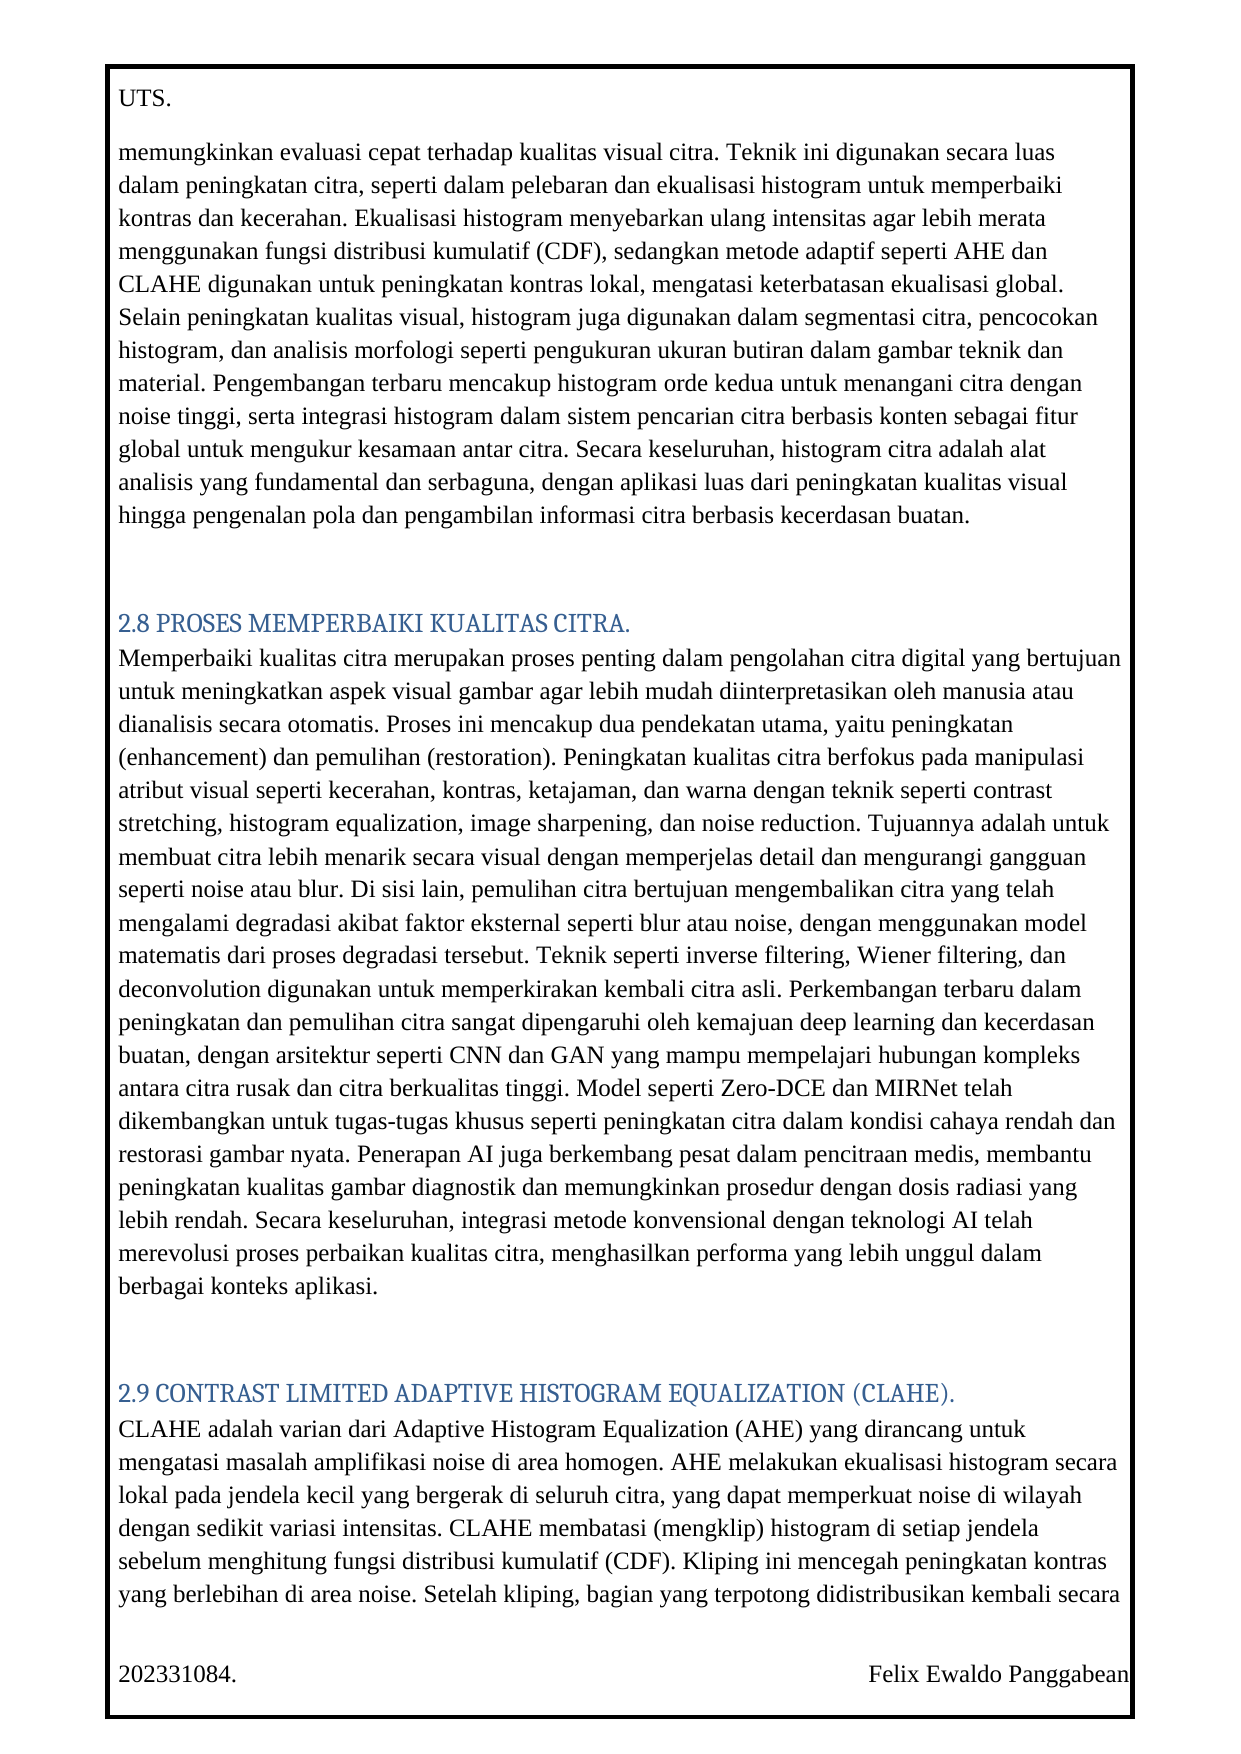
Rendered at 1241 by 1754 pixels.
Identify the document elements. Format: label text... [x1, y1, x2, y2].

subtitle 2.8 PROSES MEMPERBAIKI KUALITAS CITRA. [118, 608, 1122, 639]
text Memperbaiki kualitas citra merupakan proses penting dalam pengolahan citra digital yang bertujuan untuk meningkatkan aspek visual gambar agar lebih mudah diinterpretasikan oleh manusia atau dianalisis secara otomatis. Proses ini mencakup dua pendekatan utama, yaitu peningkatan (enhancement) dan pemulihan (restoration). Peningkatan kualitas citra berfokus pada manipulasi atribut visual seperti kecerahan, kontras, ketajaman, dan warna dengan teknik seperti contrast stretching, histogram equalization, image sharpening, dan noise reduction. Tujuannya adalah untuk membuat citra lebih menarik secara visual dengan memperjelas detail dan mengurangi gangguan seperti noise atau blur. Di sisi lain, pemulihan citra bertujuan mengembalikan citra yang telah mengalami degradasi akibat faktor eksternal seperti blur atau noise, dengan menggunakan model matematis dari proses degradasi tersebut. Teknik seperti inverse filtering, Wiener filtering, dan deconvolution digunakan untuk memperkirakan kembali citra asli. Perkembangan terbaru dalam peningkatan dan pemulihan citra sangat dipengaruhi oleh kemajuan deep learning dan kecerdasan buatan, dengan arsitektur seperti CNN dan GAN yang mampu mempelajari hubungan kompleks antara citra rusak dan citra berkualitas tinggi. Model seperti Zero-DCE dan MIRNet telah dikembangkan untuk tugas-tugas khusus seperti peningkatan citra dalam kondisi cahaya rendah dan restorasi gambar nyata. Penerapan AI juga berkembang pesat dalam pencitraan medis, membantu peningkatan kualitas gambar diagnostik dan memungkinkan prosedur dengan dosis radiasi yang lebih rendah. Secara keseluruhan, integrasi metode konvensional dengan teknologi AI telah merevolusi proses perbaikan kualitas citra, menghasilkan performa yang lebih unggul dalam berbagai konteks aplikasi. [118, 643, 1122, 1299]
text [118, 1414, 1122, 1608]
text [118, 137, 1122, 529]
subtitle 2.9 CONTRAST LIMITED ADAPTIVE HISTOGRAM EQUALIZATION (CLAHE). [118, 1378, 1122, 1410]
